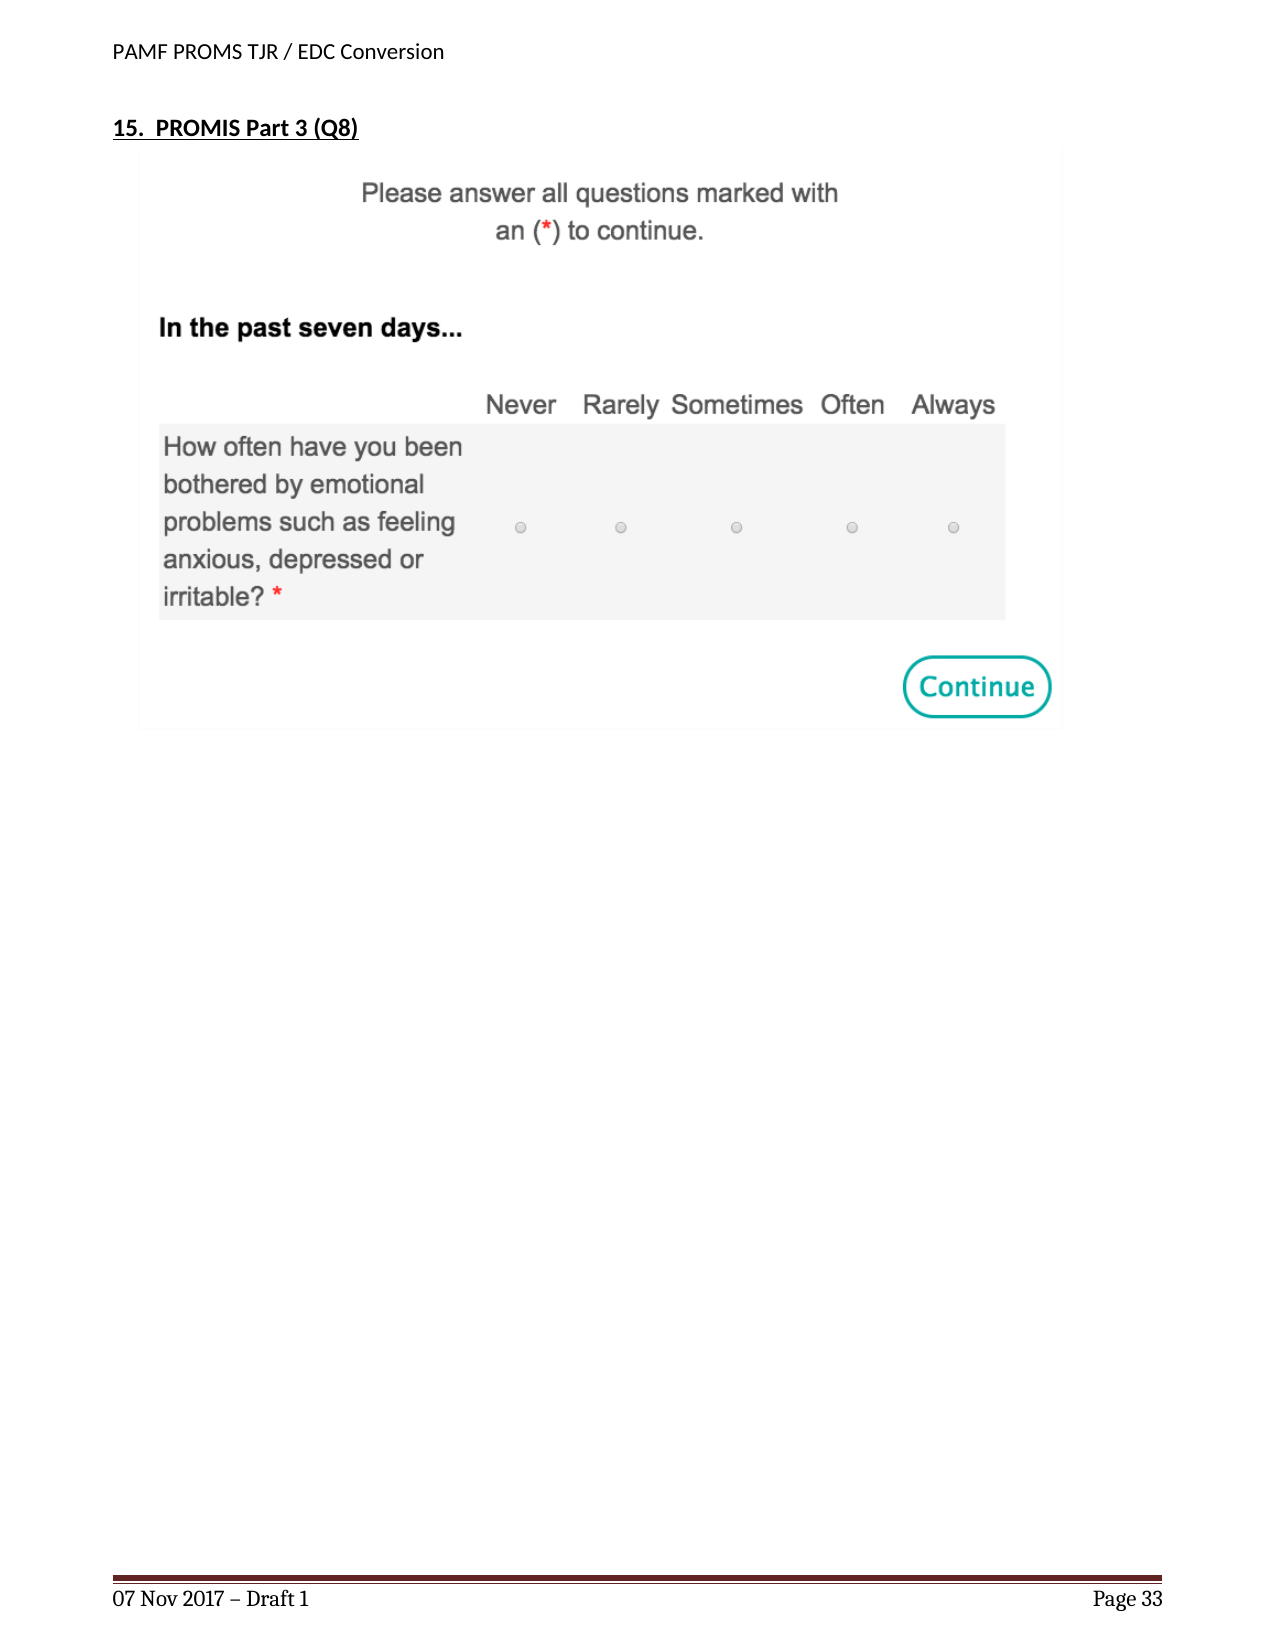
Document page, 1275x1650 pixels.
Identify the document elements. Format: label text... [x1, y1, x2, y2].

text 15. PROMIS Part 3 (Q8) [112, 112, 1162, 143]
picture [112, 147, 1163, 811]
